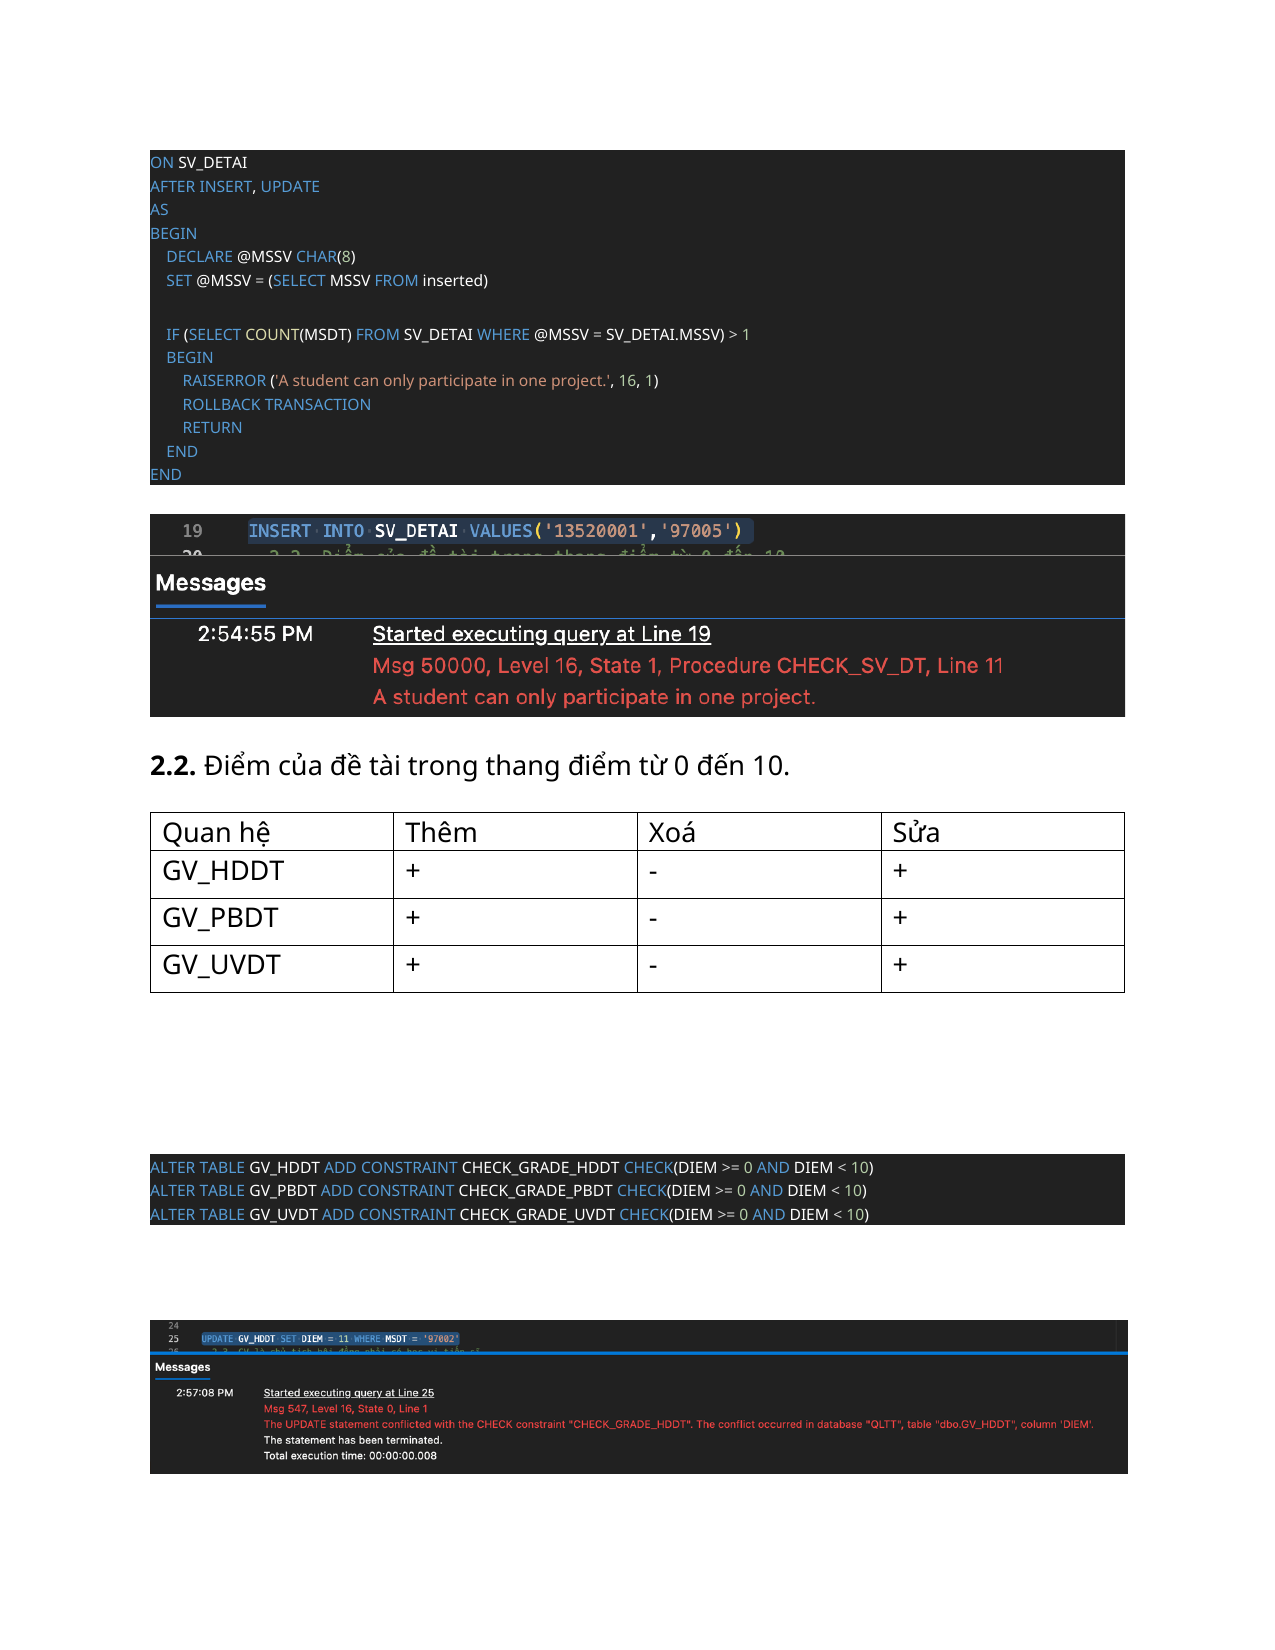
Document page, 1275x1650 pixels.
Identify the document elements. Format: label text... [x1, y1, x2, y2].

text SET @MSSV = (SELECT MSSV FROM inserted) [150, 267, 1125, 291]
table_cell GV_PBDT [151, 899, 393, 945]
table_cell + [394, 946, 637, 992]
text AS [150, 197, 1125, 220]
text AFTER INSERT, UPDATE [150, 173, 1125, 197]
table_cell + [394, 899, 637, 945]
table_cell - [638, 899, 881, 945]
text DECLARE @MSSV CHAR(8) [150, 244, 1125, 267]
text IF (SELECT COUNT(MSDT) FROM SV_DETAI WHERE @MSSV = SV_DETAI.MSSV) > 1 [150, 321, 1125, 344]
text RAISERROR ('A student can only participate in one project.', 16, 1) [150, 368, 1125, 391]
text 2.2. Điểm của đề tài trong thang điểm từ 0 đến 10. [150, 746, 1125, 783]
text BEGIN [150, 220, 1125, 244]
text ALTER TABLE GV_PBDT ADD CONSTRAINT CHECK_GRADE_PBDT CHECK(DIEM >= 0 AND DIEM < 10) [150, 1178, 1125, 1201]
table_header Xoá [638, 813, 881, 850]
text END [150, 462, 1125, 485]
table_cell GV_UVDT [151, 946, 393, 992]
text ALTER TABLE GV_UVDT ADD CONSTRAINT CHECK_GRADE_UVDT CHECK(DIEM >= 0 AND DIEM < 10) [150, 1201, 1125, 1225]
text ON SV_DETAI [150, 150, 1125, 173]
table_header Thêm [394, 813, 637, 850]
table_cell GV_HDDT [151, 851, 393, 897]
table_cell + [882, 899, 1124, 945]
text RETURN [150, 415, 1125, 438]
text ROLLBACK TRANSACTION [150, 391, 1125, 415]
table_cell + [882, 851, 1124, 897]
picture [150, 514, 1125, 717]
text END [150, 438, 1125, 462]
table_cell - [638, 946, 881, 992]
text BEGIN [150, 344, 1125, 368]
table_cell + [394, 851, 637, 897]
text ALTER TABLE GV_HDDT ADD CONSTRAINT CHECK_GRADE_HDDT CHECK(DIEM >= 0 AND DIEM < 10) [150, 1154, 1125, 1178]
table_cell - [638, 851, 881, 897]
table_header Quan hệ [151, 813, 393, 850]
table_cell + [882, 946, 1124, 992]
picture [150, 1320, 1128, 1474]
table_header Sửa [882, 813, 1124, 850]
